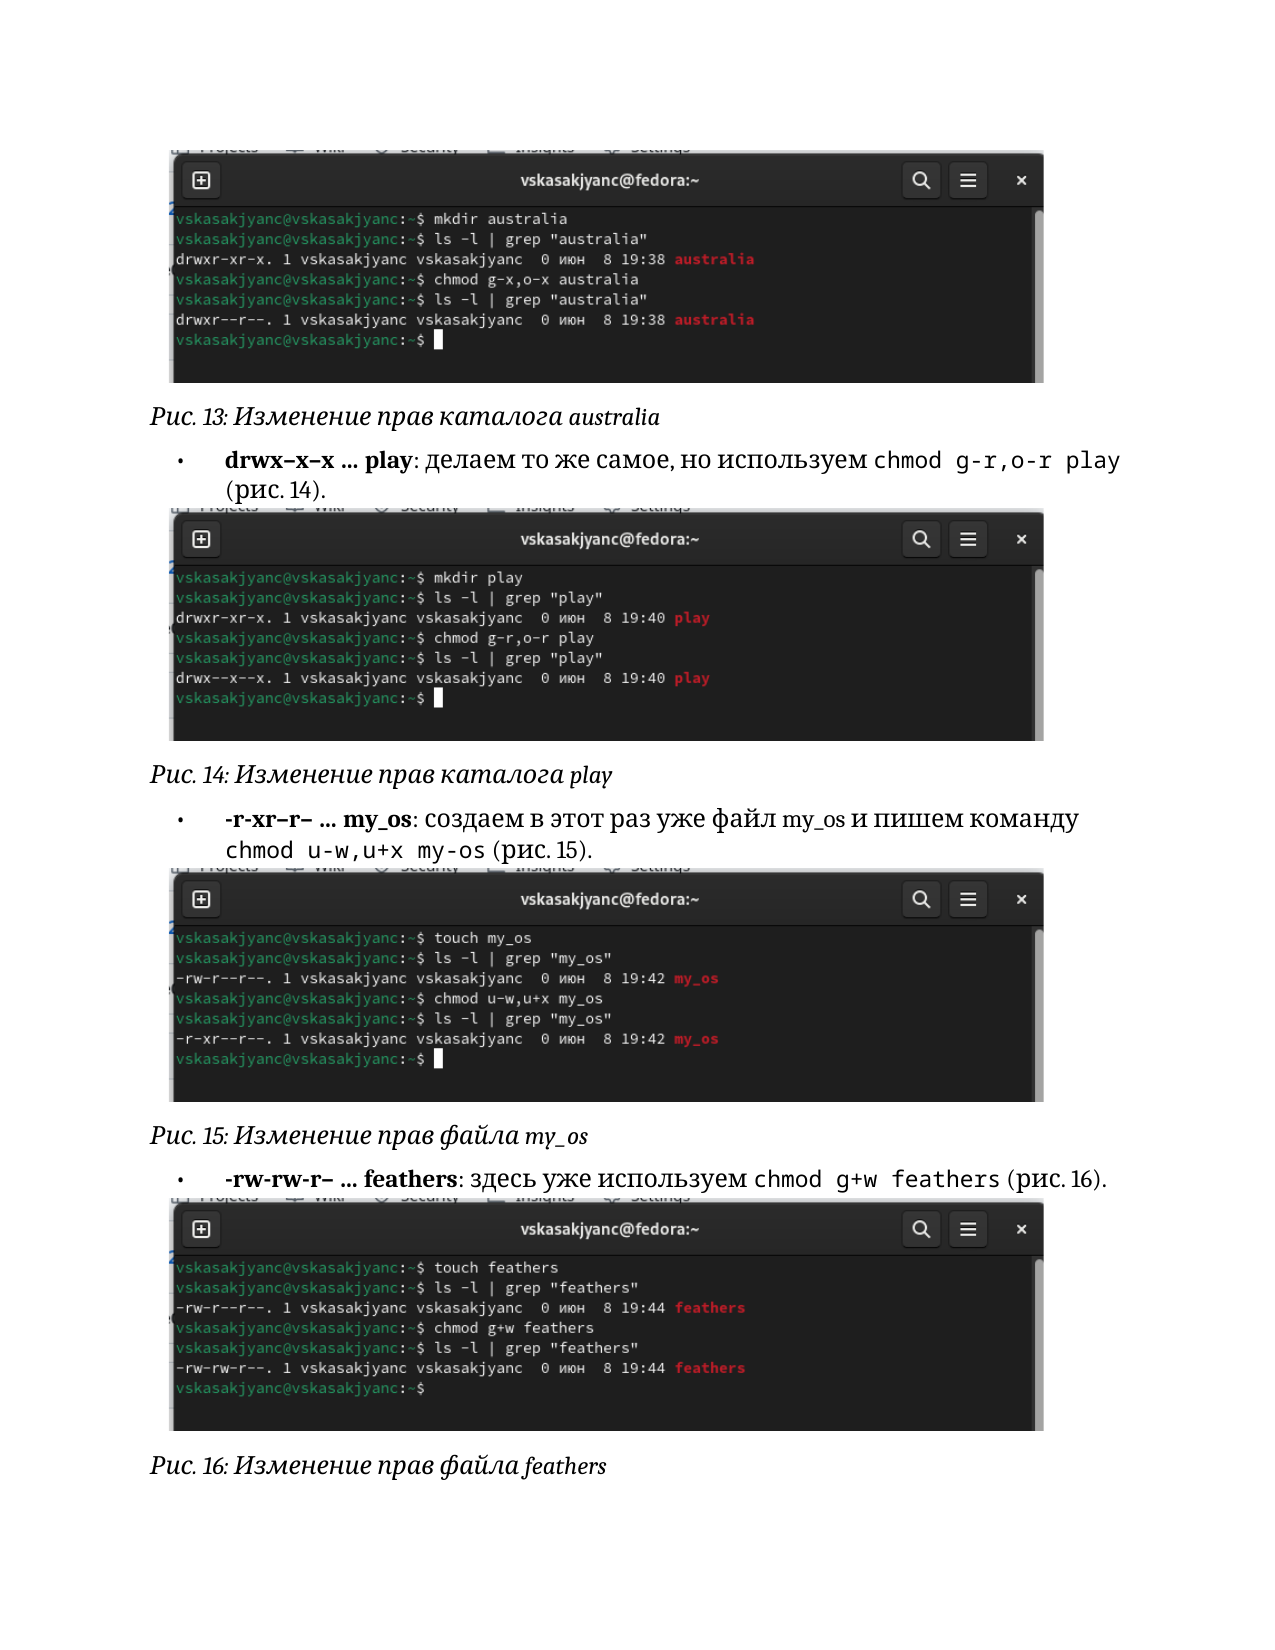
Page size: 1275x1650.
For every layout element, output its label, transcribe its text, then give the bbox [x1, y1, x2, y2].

text Рис. 16: Изменение прав файла feathers [150, 1452, 1125, 1480]
text Рис. 13: Изменение прав каталога australia [150, 403, 1125, 432]
list -rw-rw-r– … feathers: здесь уже используем chmod g+w feathers (рис. 16). [175, 1163, 1125, 1195]
list -r-xr–r– … my_os: создаем в этот раз уже файл my_os и пишем команду chmod u-w,u+x my-os (рис. 15). [175, 803, 1125, 865]
text Рис. 15: Изменение прав файла my_os [150, 1122, 1125, 1151]
picture [168, 150, 1044, 383]
picture [168, 508, 1044, 741]
list drwx–x–x … play: делаем то же самое, но используем chmod g-r,o-r play (рис. 14). [175, 444, 1125, 504]
text Рис. 14: Изменение прав каталога play [150, 761, 1125, 790]
picture [168, 868, 1044, 1102]
picture [168, 1198, 1044, 1431]
